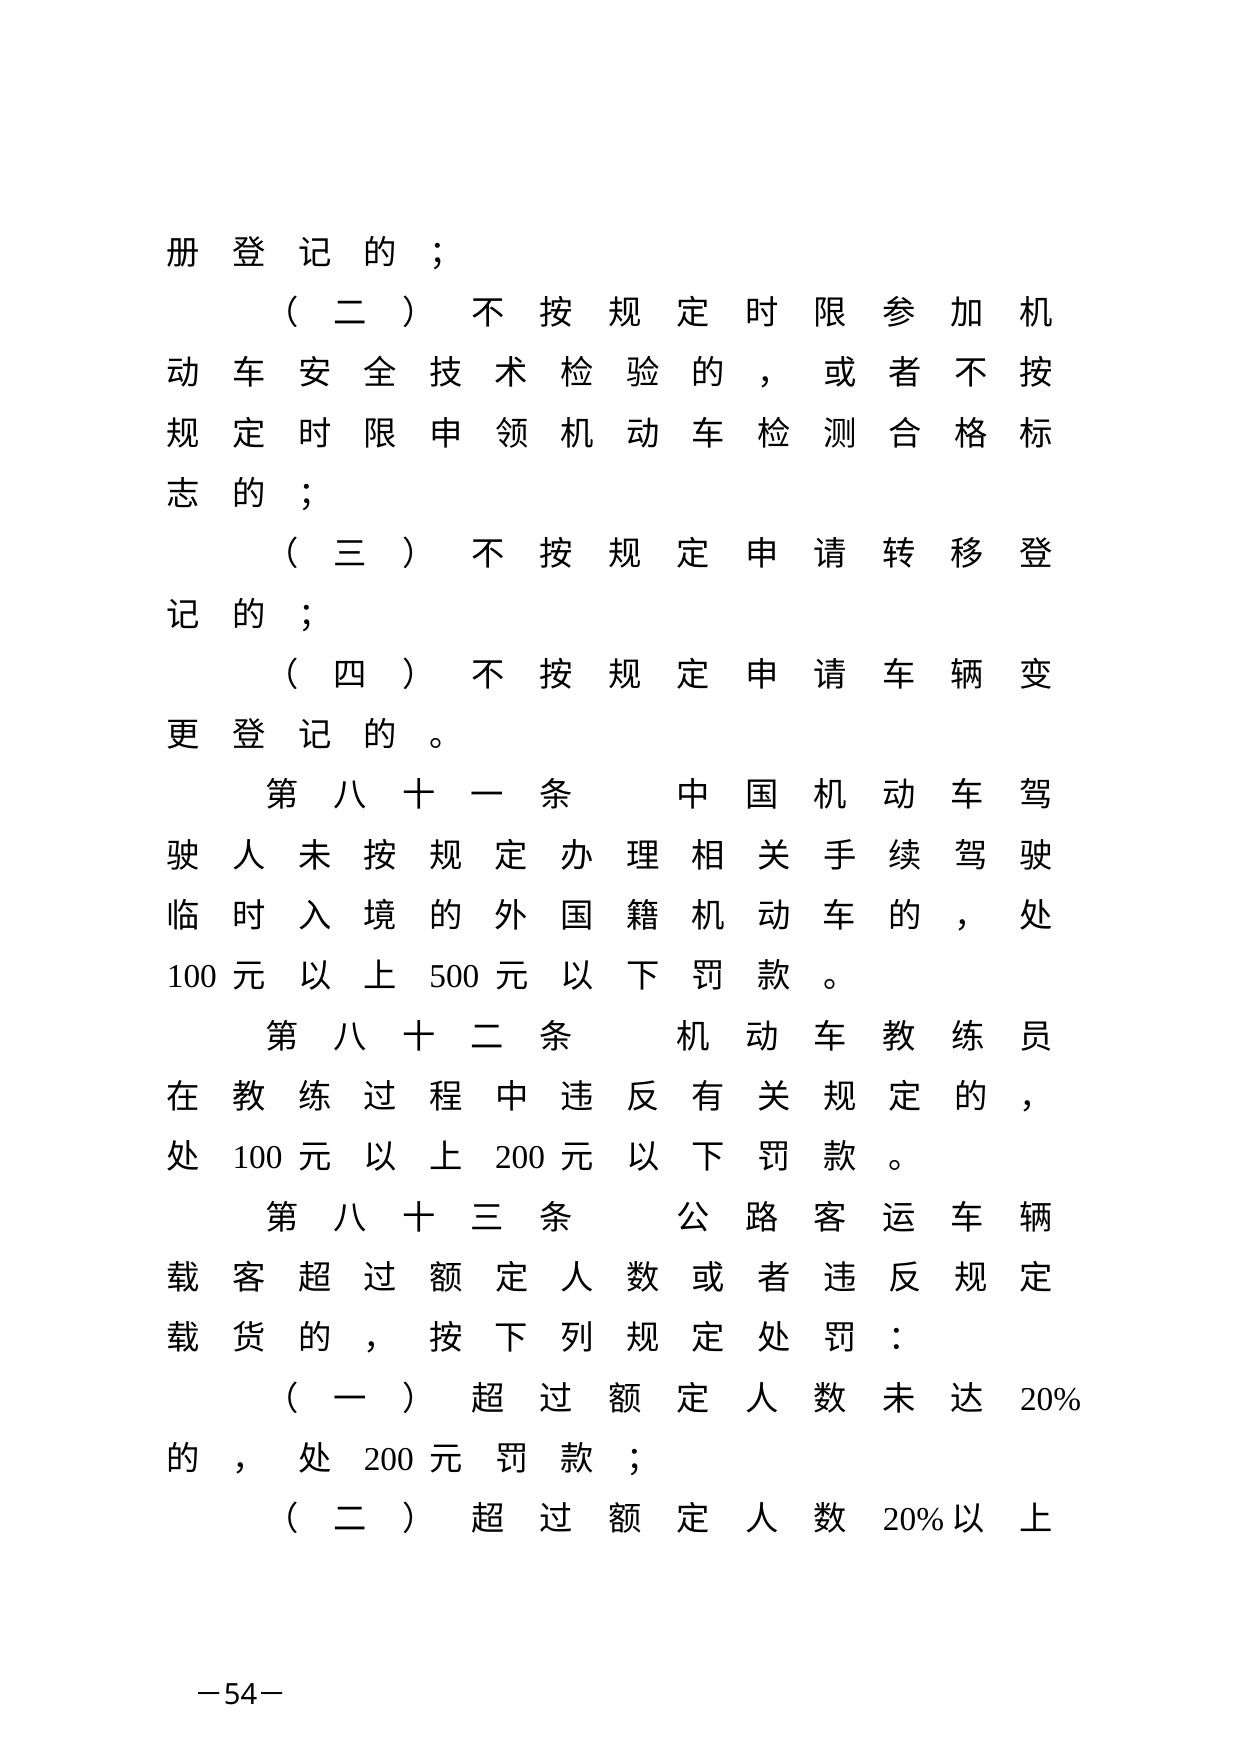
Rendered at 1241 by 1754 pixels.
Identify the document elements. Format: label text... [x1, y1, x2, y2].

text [167, 1486, 1085, 1546]
text 第八十一条 中国机动车驾驶人未按规定办理相关手续驾驶临时入境的外国籍机动车的，处100元以上500元以下罚款。 [167, 762, 1085, 1003]
text （一）超过额定人数未达20%的，处200元罚款； [167, 1365, 1085, 1486]
text （一）不按规定时限申请注册登记的； [167, 219, 1085, 280]
text 第八十二条 机动车教练员在教练过程中违反有关规定的，处100元以上200元以下罚款。 [167, 1003, 1085, 1184]
text （三）不按规定申请转移登记的； [167, 521, 1085, 642]
text （二）不按规定时限参加机动车安全技术检验的，或者不按规定时限申领机动车检测合格标志的； [167, 280, 1085, 521]
text （四）不按规定申请车辆变更登记的。 [167, 642, 1085, 762]
text 第八十三条 公路客运车辆载客超过额定人数或者违反规定载货的，按下列规定处罚： [167, 1184, 1085, 1365]
